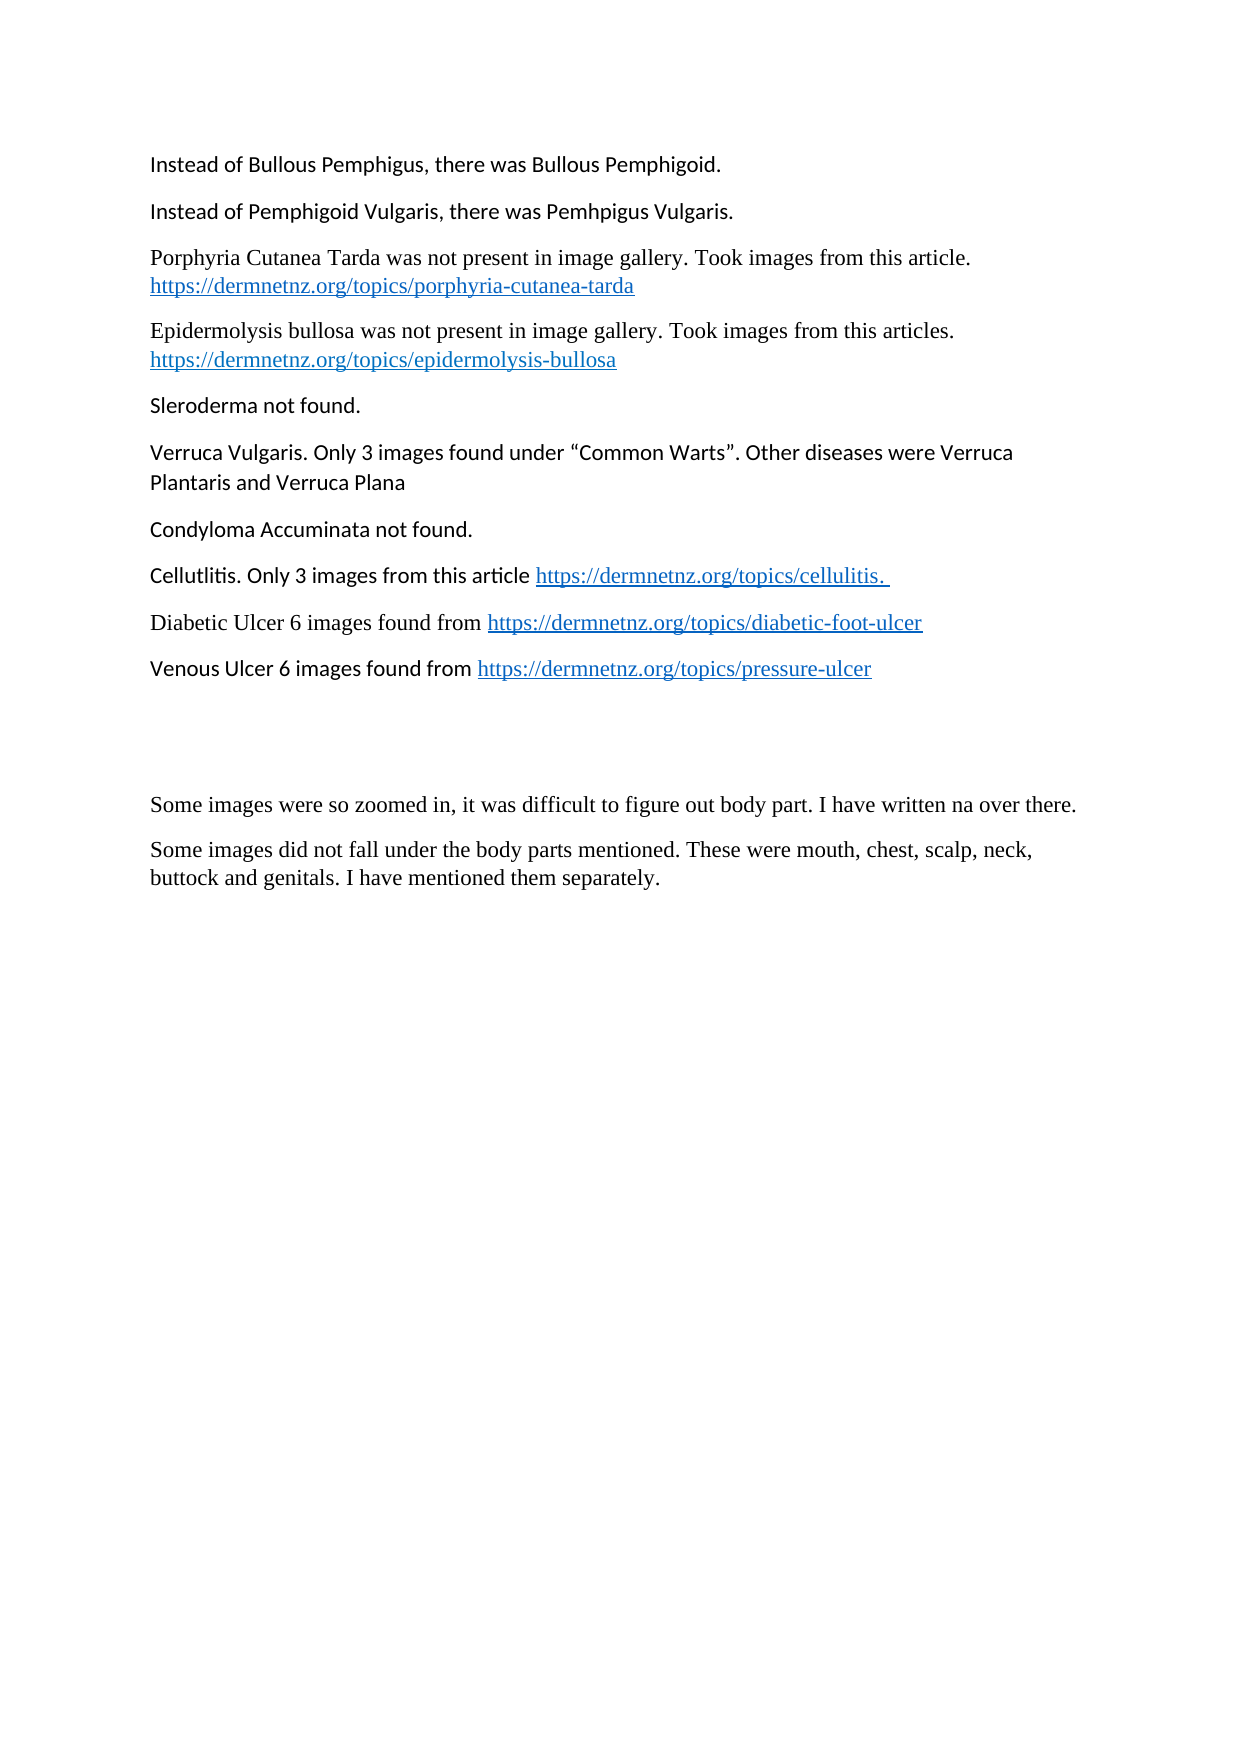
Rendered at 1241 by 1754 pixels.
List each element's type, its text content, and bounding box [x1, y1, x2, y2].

text Condyloma Accuminata not found. [150, 515, 1090, 543]
text Instead of Pemphigoid Vulgaris, there was Pemhpigus Vulgaris. [150, 197, 1090, 225]
text Some images were so zoomed in, it was difficult to figure out body part. I have written na over there. [150, 791, 1090, 817]
text Verruca Vulgaris. Only 3 images found under “Common Warts”. Other diseases were Verruca Plantaris and Verruca Plana [150, 438, 1090, 496]
text Venous Ulcer 6 images found from https://dermnetnz.org/topics/pressure-ulcer [150, 654, 1090, 682]
text Diabetic Ulcer 6 images found from https://dermnetnz.org/topics/diabetic-foot-ulcer [150, 608, 1090, 635]
text Porphyria Cutanea Tarda was not present in image gallery. Took images from this article. https://dermnetnz.org/topics/porphyria-cutanea-tarda [150, 244, 1090, 298]
text Instead of Bullous Pemphigus, there was Bullous Pemphigoid. [150, 150, 1090, 178]
text Cellutlitis. Only 3 images from this article https://dermnetnz.org/topics/cellulitis. [150, 562, 1090, 590]
text Sleroderma not found. [150, 391, 1090, 419]
text Epidermolysis bullosa was not present in image gallery. Took images from this articles. https://dermnetnz.org/topics/epidermolysis-bullosa [150, 317, 1090, 372]
text Some images did not fall under the body parts mentioned. These were mouth, chest, scalp, neck, buttock and genitals. I have mentioned them separately. [150, 836, 1090, 891]
